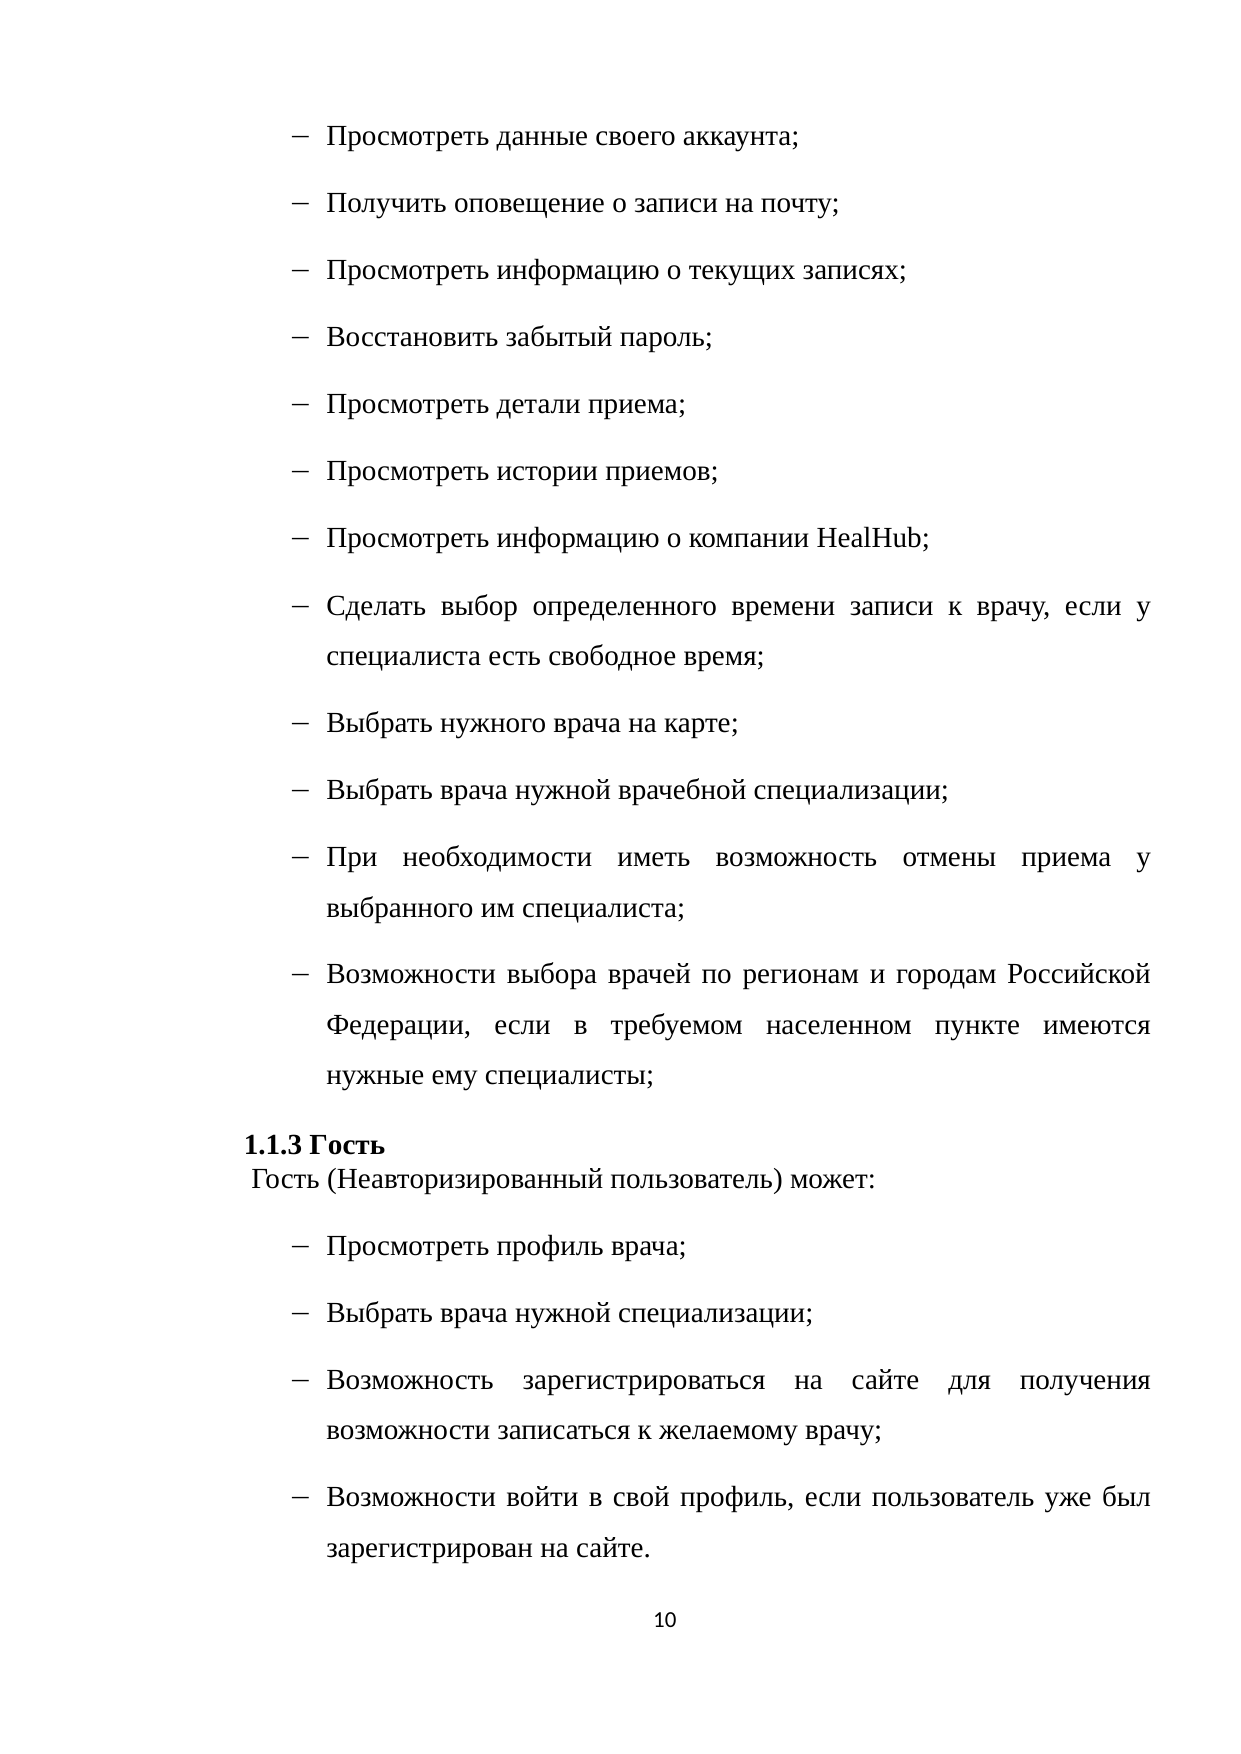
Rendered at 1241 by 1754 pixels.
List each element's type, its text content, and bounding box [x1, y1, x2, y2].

text Просмотреть информацию о компании HealHub; [288, 521, 1152, 554]
text Восстановить забытый пароль; [288, 319, 1152, 353]
text Выбрать врача нужной специализации; [288, 1295, 1152, 1328]
text Просмотреть детали приема; [288, 386, 1152, 420]
text Гость (Неавторизированный пользователь) может: [177, 1161, 1152, 1194]
text Просмотреть данные своего аккаунта; [288, 118, 1152, 152]
text Просмотреть профиль врача; [288, 1228, 1152, 1261]
subtitle 1.1.3 Гость [243, 1127, 1152, 1161]
text Возможности войти в свой профиль, если пользователь уже был зарегистрирован на сайте. [288, 1479, 1152, 1563]
text Выбрать нужного врача на карте; [288, 705, 1152, 739]
text Сделать выбор определенного времени записи к врачу, если у специалиста есть свободное время; [288, 588, 1152, 672]
text Получить оповещение о записи на почту; [288, 185, 1152, 219]
text Выбрать врача нужной врачебной специализации; [288, 772, 1152, 806]
text Просмотреть информацию о текущих записях; [288, 252, 1152, 286]
text При необходимости иметь возможность отмены приема у выбранного им специалиста; [288, 839, 1152, 923]
text Возможности выбора врачей по регионам и городам Российской Федерации, если в требуемом населенном пункте имеются нужные ему специалисты; [288, 957, 1152, 1091]
text Возможность зарегистрироваться на сайте для получения возможности записаться к желаемому врачу; [288, 1362, 1152, 1446]
text Просмотреть истории приемов; [288, 453, 1152, 487]
